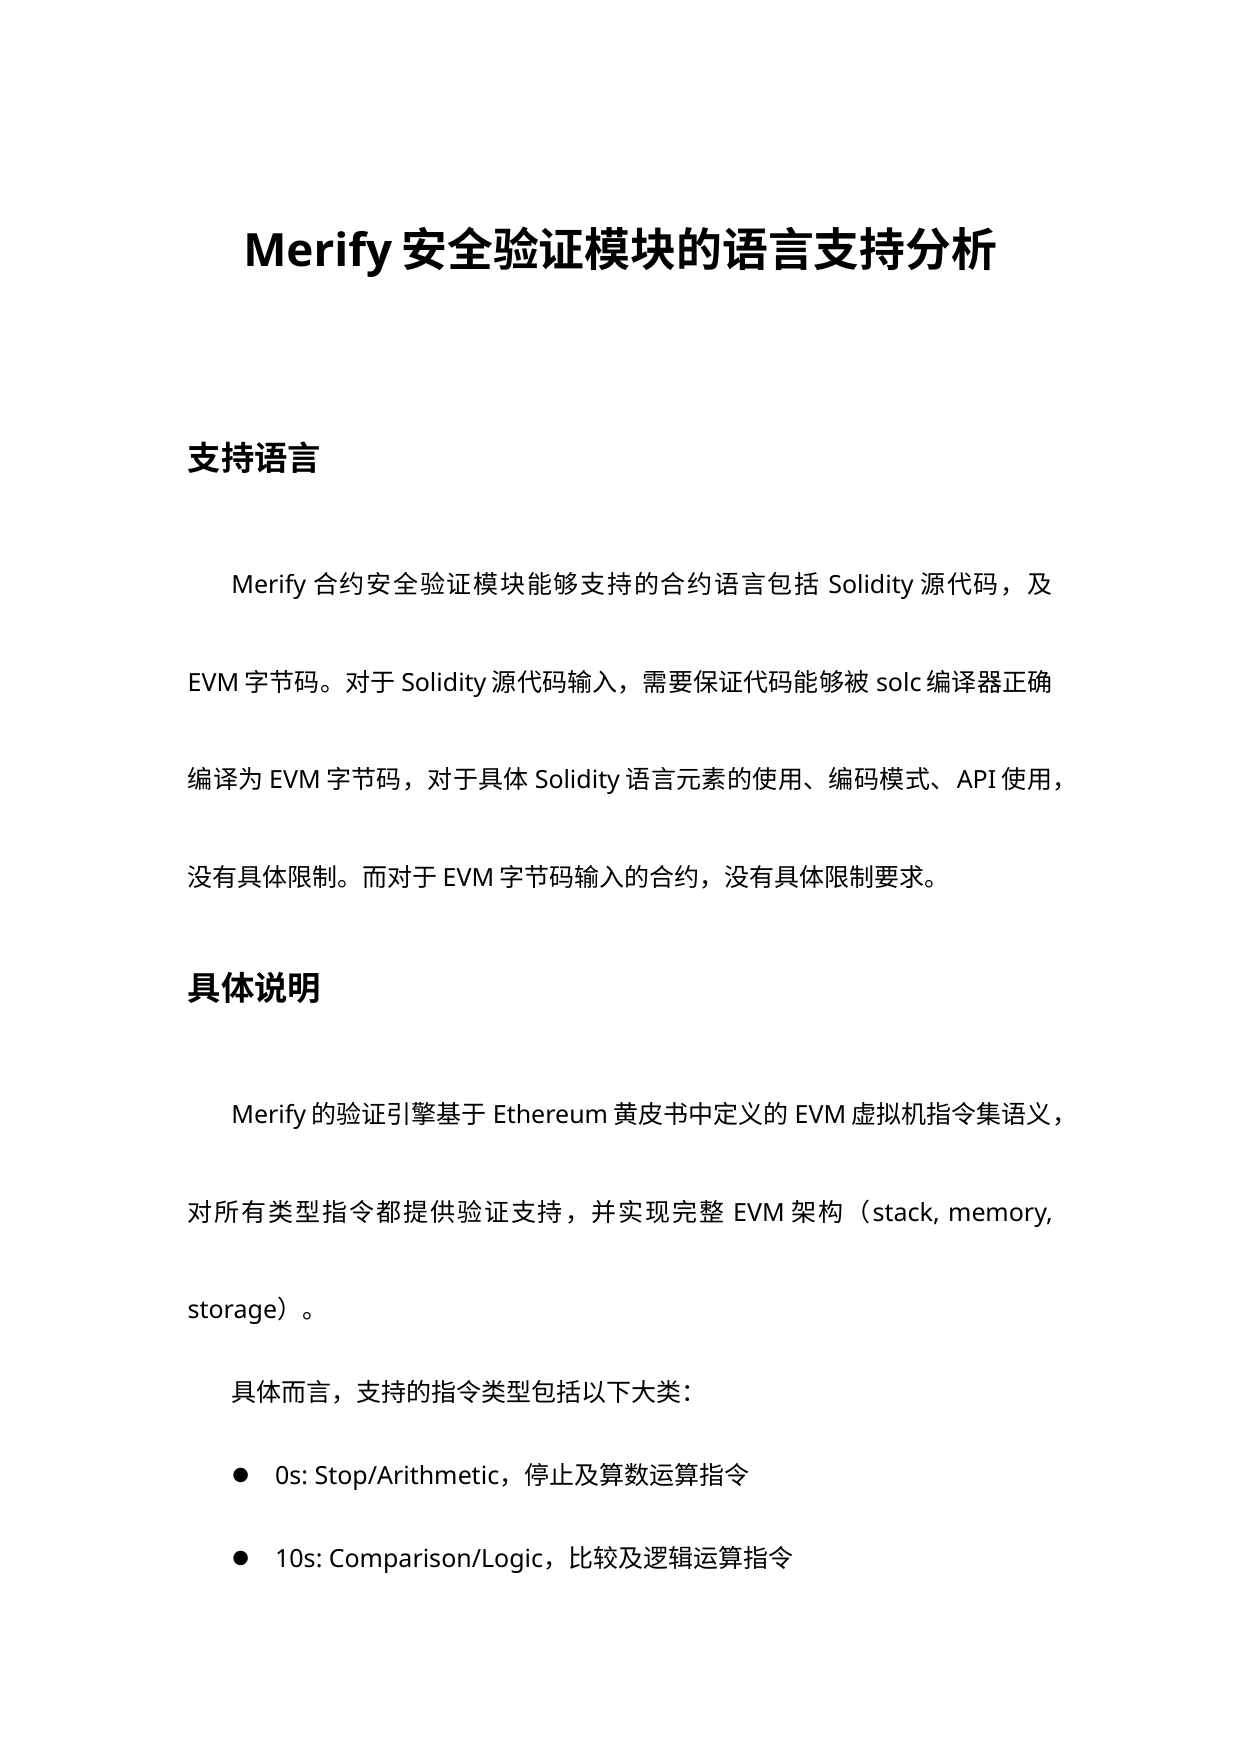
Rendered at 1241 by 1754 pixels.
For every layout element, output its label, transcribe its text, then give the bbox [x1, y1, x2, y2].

subtitle 支持语言 [187, 423, 1053, 488]
list 10s: Comparison/Logic，比较及逻辑运算指令 [231, 1524, 1053, 1589]
text Merify的验证引擎基于Ethereum黄皮书中定义的EVM虚拟机指令集语义，对所有类型指令都提供验证支持，并实现完整EVM架构（stack, memory, storage）。 [187, 1080, 1053, 1340]
subtitle Merify安全验证模块的语言支持分析 [187, 197, 1053, 295]
list 0s: Stop/Arithmetic，停止及算数运算指令 [231, 1441, 1053, 1506]
text Merify合约安全验证模块能够支持的合约语言包括Solidity源代码，及EVM字节码。对于Solidity源代码输入，需要保证代码能够被solc编译器正确编译为EVM字节码，对于具体Solidity语言元素的使用、编码模式、API使用，没有具体限制。而对于EVM字节码输入的合约，没有具体限制要求。 [187, 550, 1053, 908]
subtitle 具体说明 [187, 953, 1053, 1018]
text 具体而言，支持的指令类型包括以下大类： [187, 1358, 1053, 1423]
